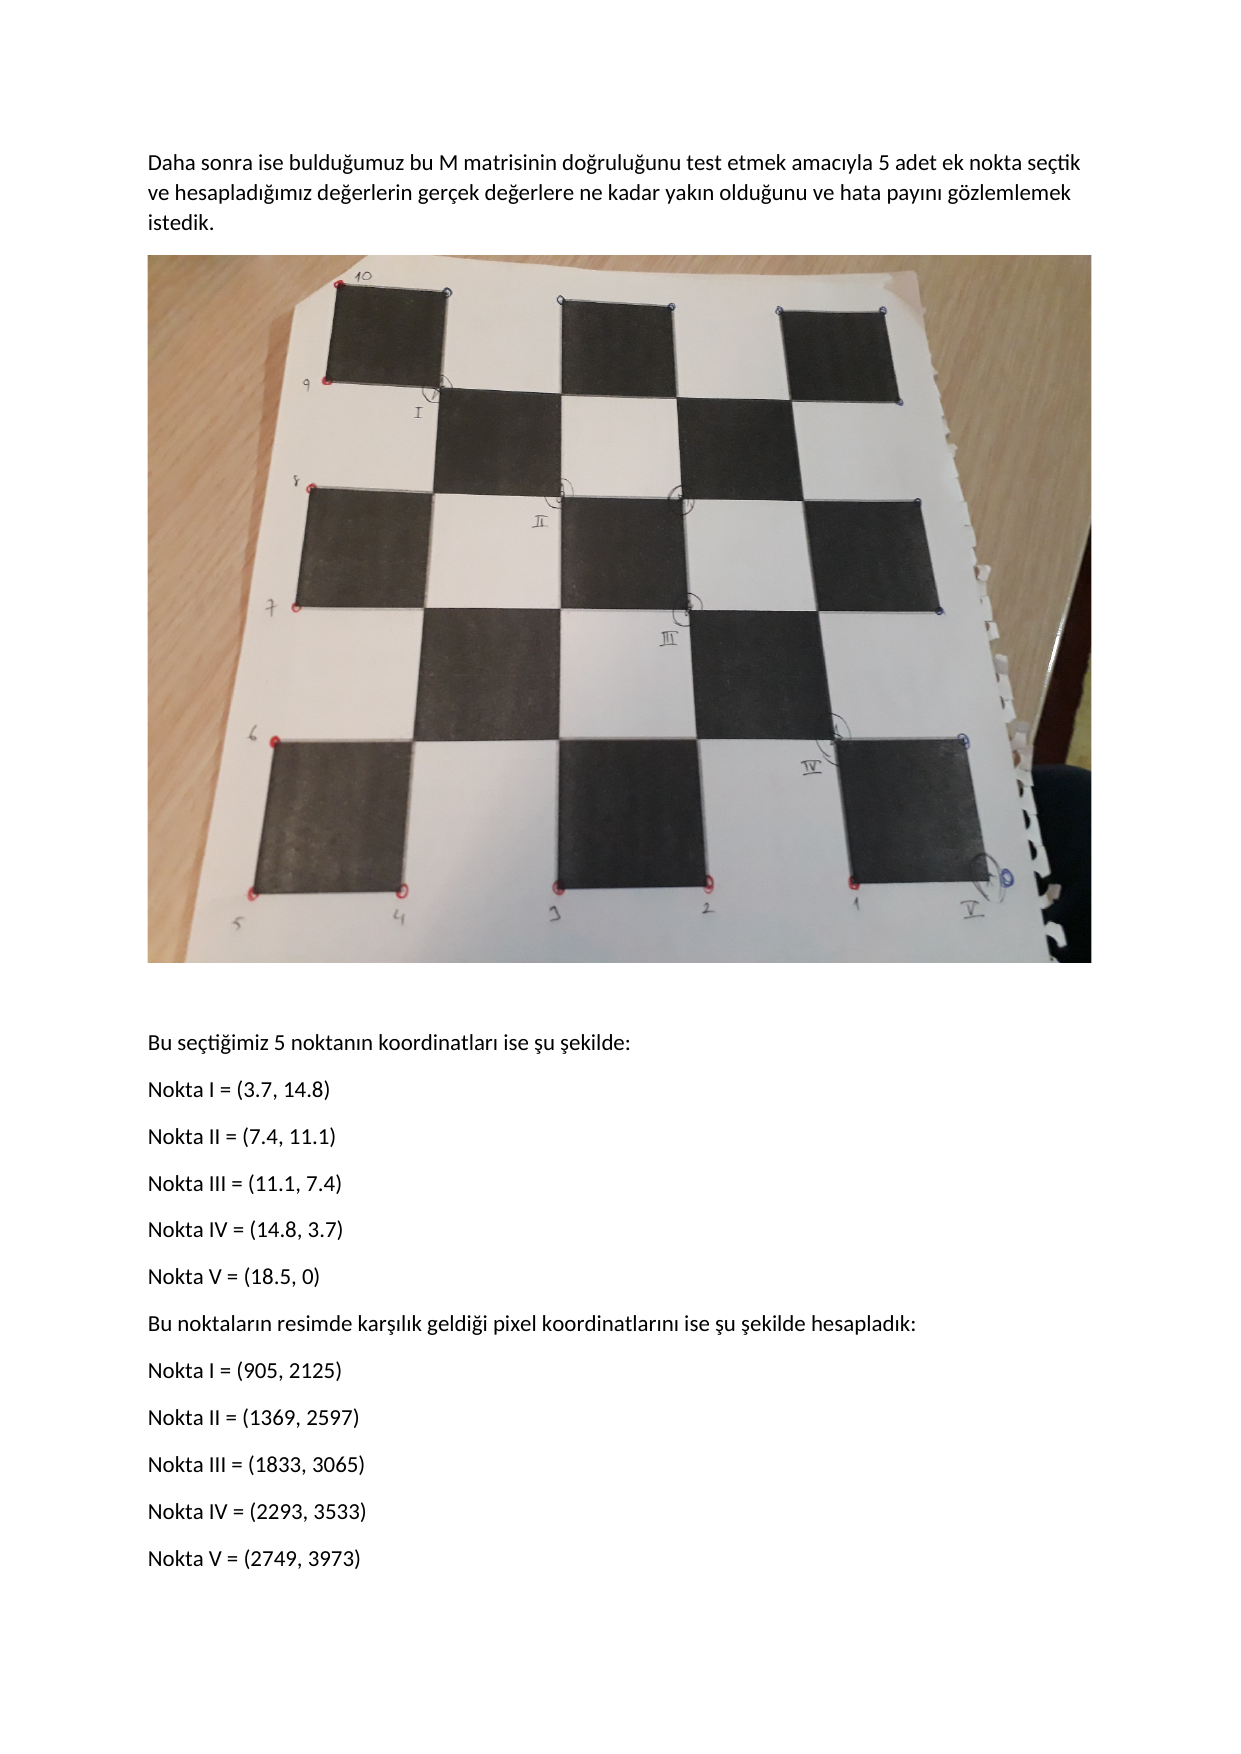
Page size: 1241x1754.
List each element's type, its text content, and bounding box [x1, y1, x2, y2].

text Nokta IV = (14.8, 3.7) [148, 1216, 1093, 1244]
text Bu noktaların resimde karşılık geldiği pixel koordinatlarını ise şu şekilde hesapladık: [148, 1309, 1093, 1337]
text Nokta III = (11.1, 7.4) [148, 1169, 1093, 1197]
text Nokta I = (3.7, 14.8) [148, 1075, 1093, 1103]
text Nokta II = (7.4, 11.1) [148, 1122, 1093, 1150]
text Nokta III = (1833, 3065) [148, 1450, 1093, 1478]
text Nokta II = (1369, 2597) [148, 1403, 1093, 1431]
text Nokta V = (2749, 3973) [148, 1544, 1093, 1572]
text Nokta V = (18.5, 0) [148, 1262, 1093, 1291]
text Bu seçtiğimiz 5 noktanın koordinatları ise şu şekilde: [148, 1028, 1093, 1056]
text Nokta I = (905, 2125) [148, 1356, 1093, 1384]
text Daha sonra ise bulduğumuz bu M matrisinin doğruluğunu test etmek amacıyla 5 adet ek nokta seçtik ve hesapladığımız değerlerin gerçek değerlere ne kadar yakın olduğunu ve hata payını gözlemlemek istedik. [148, 148, 1093, 236]
text Nokta IV = (2293, 3533) [148, 1497, 1093, 1525]
picture [147, 255, 1092, 963]
